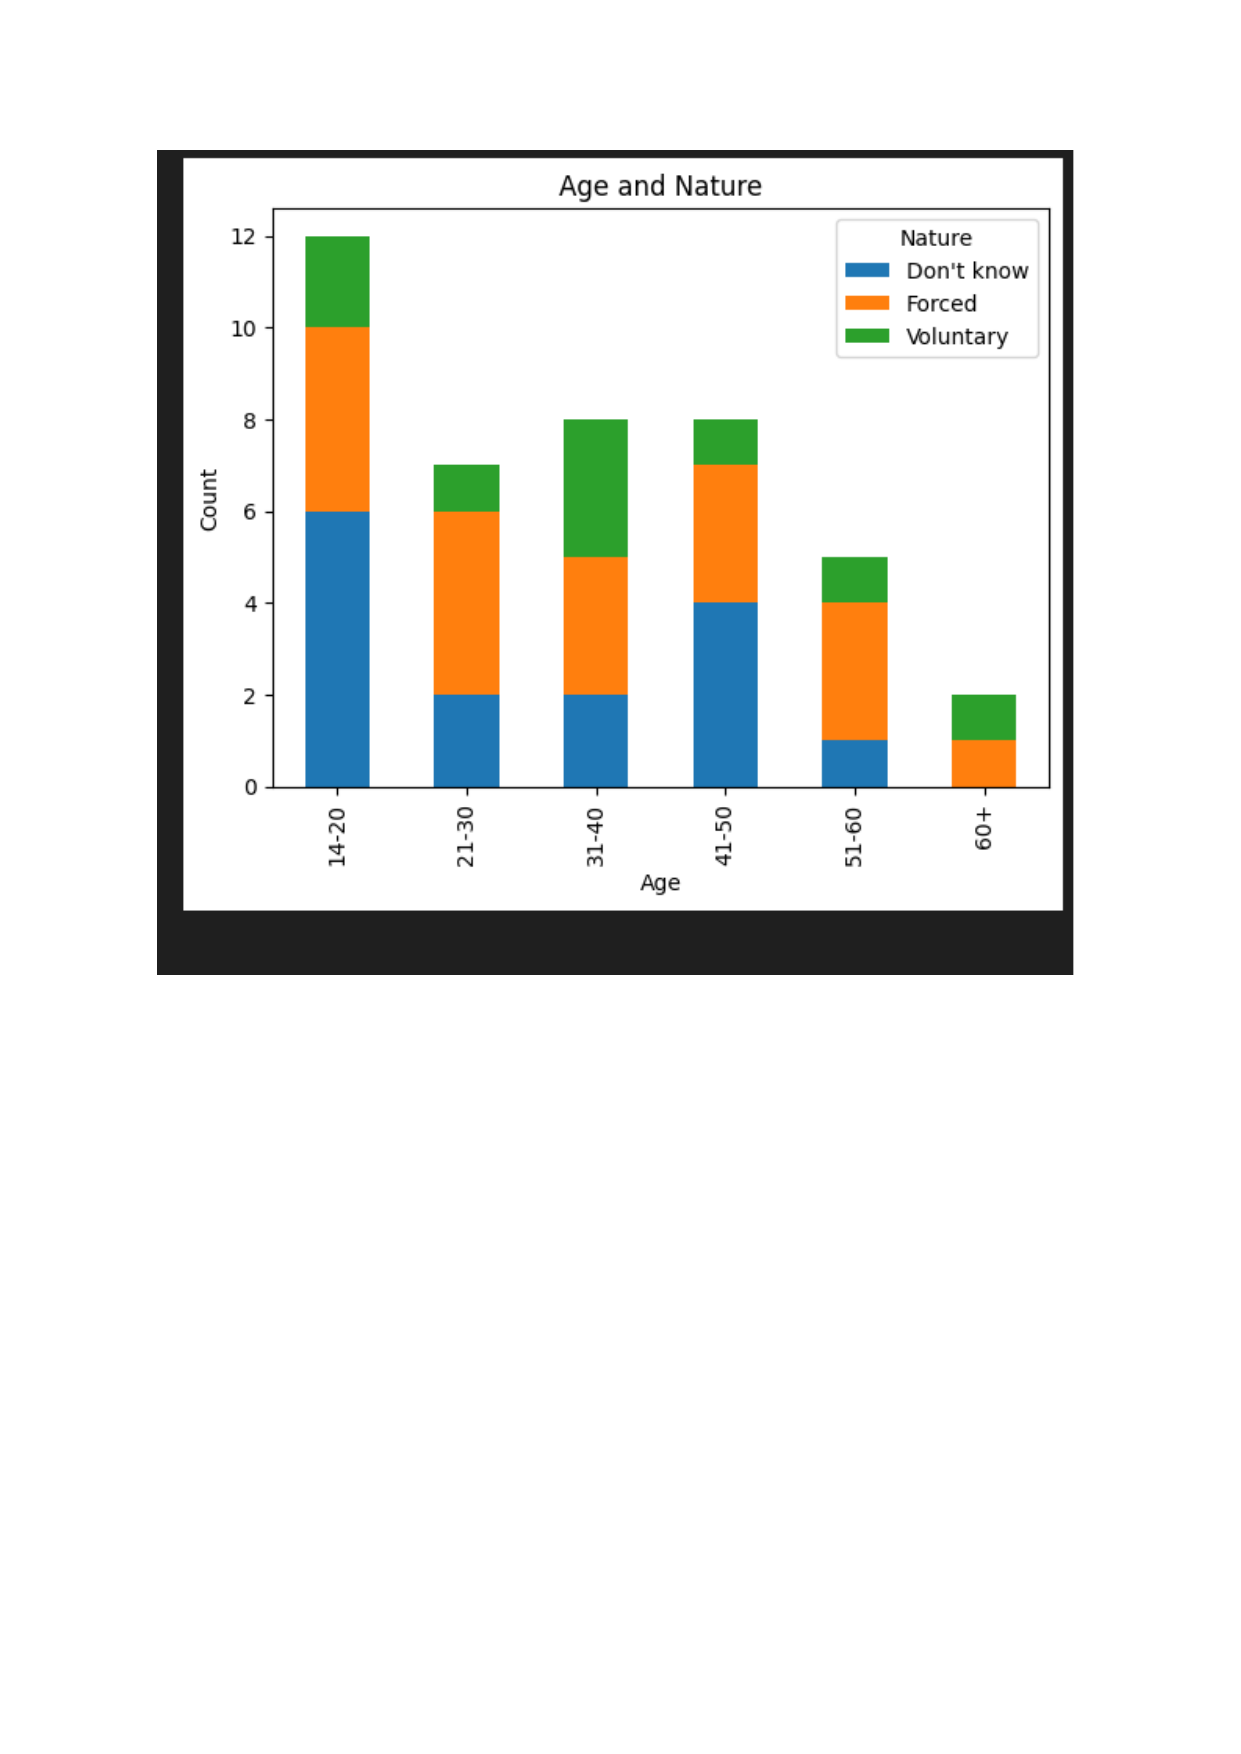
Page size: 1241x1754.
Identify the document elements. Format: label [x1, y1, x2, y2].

picture [157, 150, 1074, 975]
